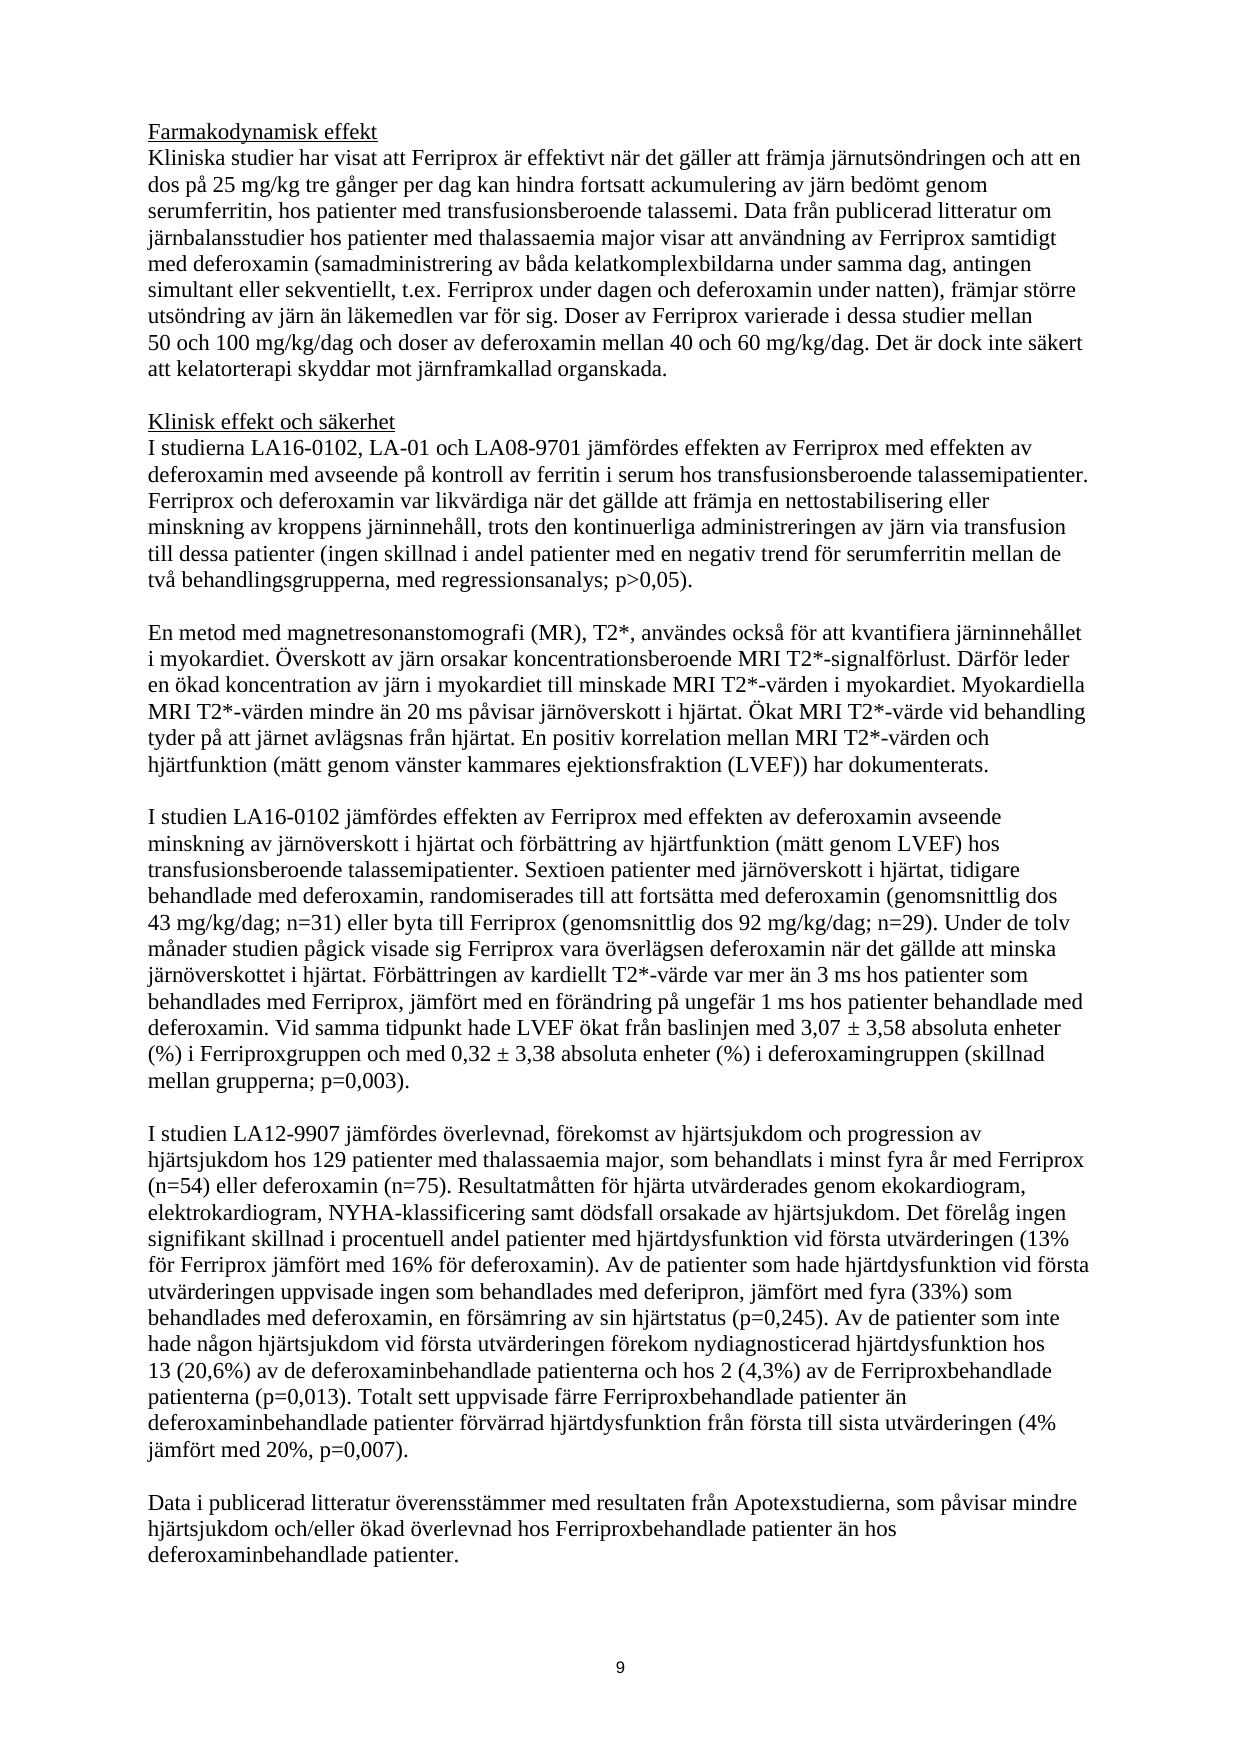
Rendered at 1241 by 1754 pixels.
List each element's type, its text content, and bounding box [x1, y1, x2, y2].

text En metod med magnetresonanstomografi (MR), T2*, användes också för att kvantifiera järninnehållet i myokardiet. Överskott av järn orsakar koncentrationsberoende MRI T2*-signalförlust. Därför leder en ökad koncentration av järn i myokardiet till minskade MRI T2*-värden i myokardiet. Myokardiella MRI T2*-värden mindre än 20 ms påvisar järnöverskott i hjärtat. Ökat MRI T2*-värde vid behandling tyder på att järnet avlägsnas från hjärtat. En positiv korrelation mellan MRI T2*-värden och hjärtfunktion (mätt genom vänster kammares ejektionsfraktion (LVEF)) har dokumenterats. [148, 619, 1092, 777]
text I studien LA12-9907 jämfördes överlevnad, förekomst av hjärtsjukdom och progression av hjärtsjukdom hos 129 patienter med thalassaemia major, som behandlats i minst fyra år med Ferriprox (n=54) eller deferoxamin (n=75). Resultatmåtten för hjärta utvärderades genom ekokardiogram, elektrokardiogram, NYHA-klassificering samt dödsfall orsakade av hjärtsjukdom. Det förelåg ingen signifikant skillnad i procentuell andel patienter med hjärtdysfunktion vid första utvärderingen (13% för Ferriprox jämfört med 16% för deferoxamin). Av de patienter som hade hjärtdysfunktion vid första utvärderingen uppvisade ingen som behandlades med deferipron, jämfört med fyra (33%) som behandlades med deferoxamin, en försämring av sin hjärtstatus (p=0,245). Av de patienter som inte hade någon hjärtsjukdom vid första utvärderingen förekom nydiagnosticerad hjärtdysfunktion hos 13 (20,6%) av de deferoxaminbehandlade patienterna och hos 2 (4,3%) av de Ferriproxbehandlade patienterna (p=0,013). Totalt sett uppvisade färre Ferriproxbehandlade patienter än deferoxaminbehandlade patienter förvärrad hjärtdysfunktion från första till sista utvärderingen (4% jämfört med 20%, p=0,007). [148, 1119, 1092, 1462]
text I studierna LA16-0102, LA-01 och LA08-9701 jämfördes effekten av Ferriprox med effekten av deferoxamin med avseende på kontroll av ferritin i serum hos transfusionsberoende talassemipatienter. Ferriprox och deferoxamin var likvärdiga när det gällde att främja en nettostabilisering eller minskning av kroppens järninnehåll, trots den kontinuerliga administreringen av järn via transfusion till dessa patienter (ingen skillnad i andel patienter med en negativ trend för serumferritin mellan de två behandlingsgrupperna, med regressionsanalys; p>0,05). [148, 434, 1092, 592]
text Klinisk effekt och säkerhet [148, 408, 1092, 434]
text Kliniska studier har visat att Ferriprox är effektivt när det gäller att främja järnutsöndringen och att en dos på 25 mg/kg tre gånger per dag kan hindra fortsatt ackumulering av järn bedömt genom serumferritin, hos patienter med transfusionsberoende talassemi. Data från publicerad litteratur om järnbalansstudier hos patienter med thalassaemia major visar att användning av Ferriprox samtidigt med deferoxamin (samadministrering av båda kelatkomplexbildarna under samma dag, antingen simultant eller sekventiellt, t.ex. Ferriprox under dagen och deferoxamin under natten), främjar större utsöndring av järn än läkemedlen var för sig. Doser av Ferriprox varierade i dessa studier mellan 50 och 100 mg/kg/dag och doser av deferoxamin mellan 40 och 60 mg/kg/dag. Det är dock inte säkert att kelatorterapi skyddar mot järnframkallad organskada. [148, 144, 1092, 382]
text Data i publicerad litteratur överensstämmer med resultaten från Apotexstudierna, som påvisar mindre hjärtsjukdom och/eller ökad överlevnad hos Ferriproxbehandlade patienter än hos deferoxaminbehandlade patienter. [148, 1488, 1092, 1568]
text I studien LA16-0102 jämfördes effekten av Ferriprox med effekten av deferoxamin avseende minskning av järnöverskott i hjärtat och förbättring av hjärtfunktion (mätt genom LVEF) hos transfusionsberoende talassemipatienter. Sextioen patienter med järnöverskott i hjärtat, tidigare behandlade med deferoxamin, randomiserades till att fortsätta med deferoxamin (genomsnittlig dos 43 mg/kg/dag; n=31) eller byta till Ferriprox (genomsnittlig dos 92 mg/kg/dag; n=29). Under de tolv månader studien pågick visade sig Ferriprox vara överlägsen deferoxamin när det gällde att minska järnöverskottet i hjärtat. Förbättringen av kardiellt T2*-värde var mer än 3 ms hos patienter som behandlades med Ferriprox, jämfört med en förändring på ungefär 1 ms hos patienter behandlade med deferoxamin. Vid samma tidpunkt hade LVEF ökat från baslinjen med 3,07 ± 3,58 absoluta enheter (%) i Ferriproxgruppen och med 0,32 ± 3,38 absoluta enheter (%) i deferoxamingruppen (skillnad mellan grupperna; p=0,003). [148, 803, 1092, 1093]
text Farmakodynamisk effekt [148, 118, 1092, 144]
